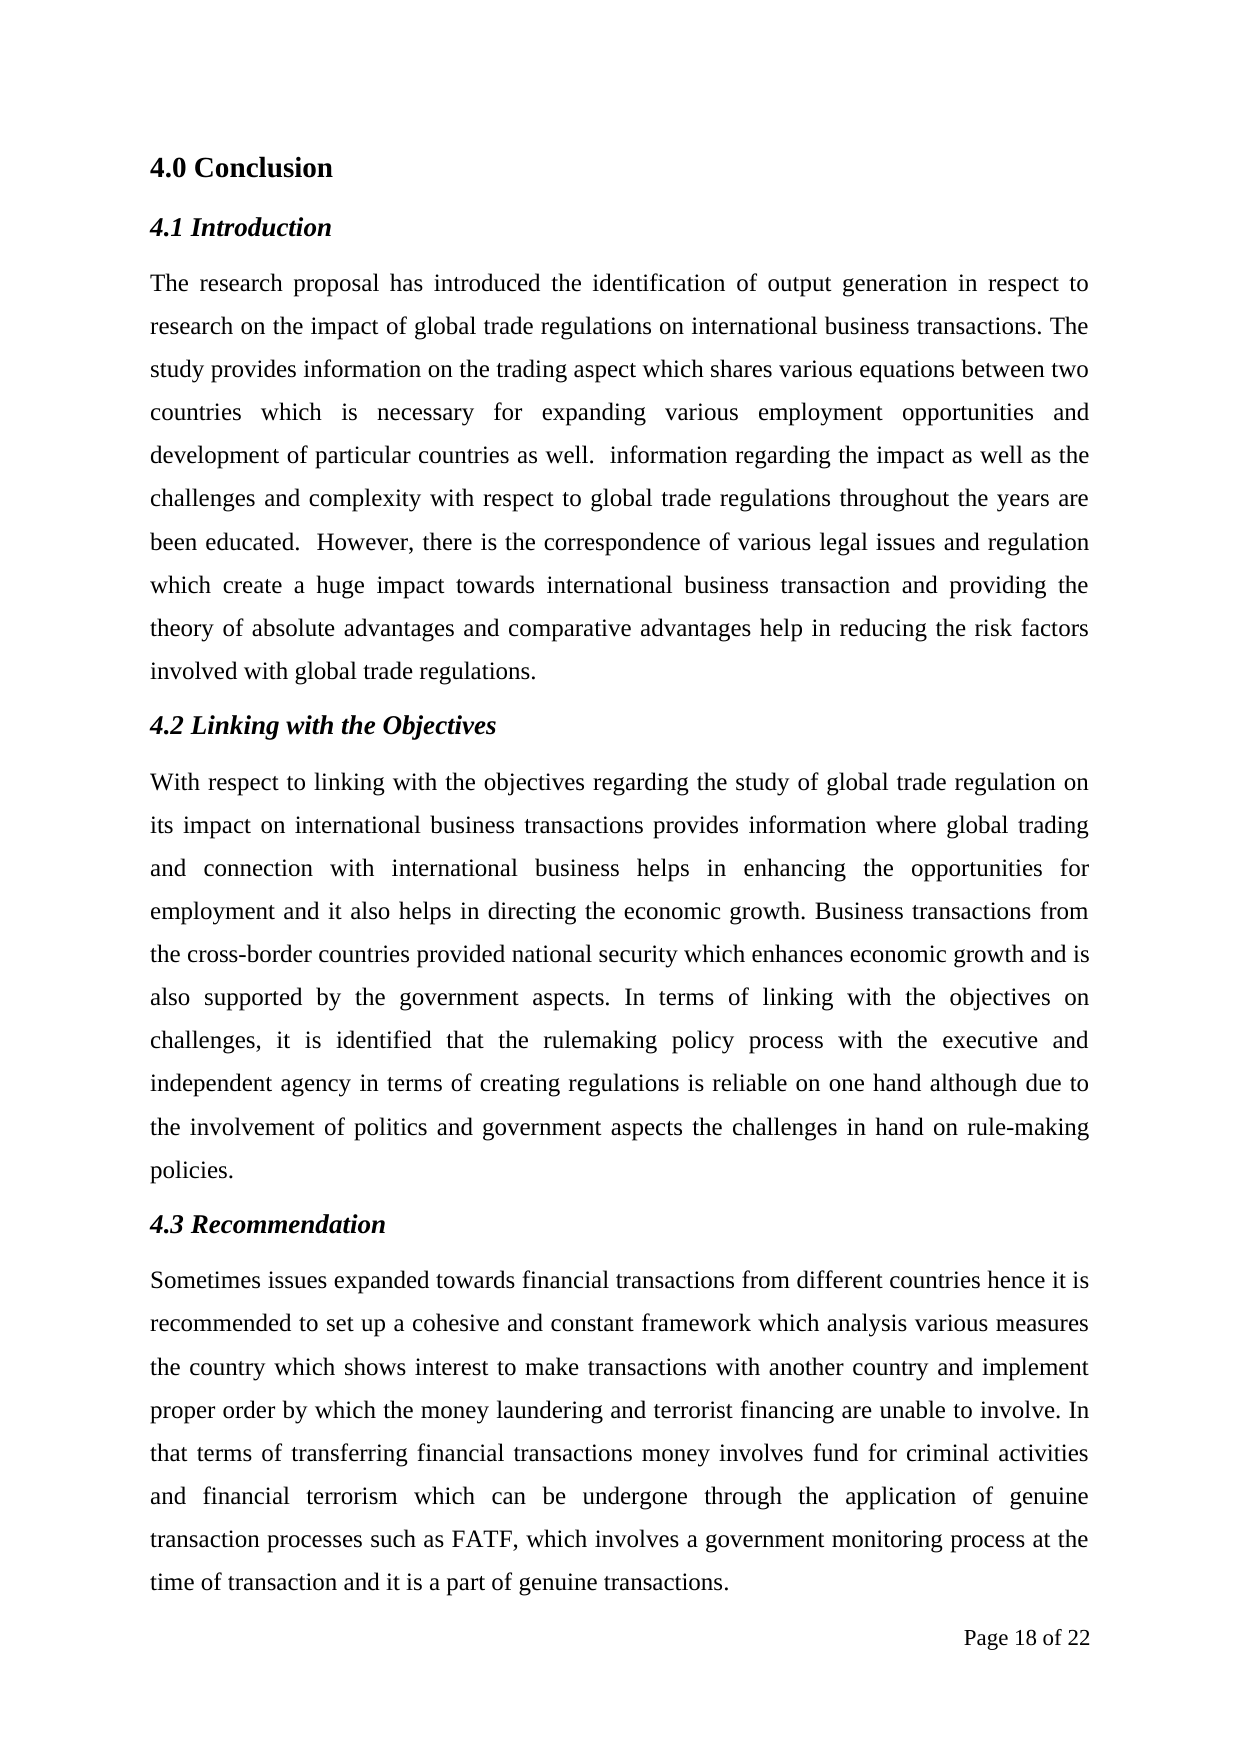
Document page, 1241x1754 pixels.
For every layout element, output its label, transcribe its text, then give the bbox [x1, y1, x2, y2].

subtitle 4.1 Introduction [150, 211, 1090, 242]
subtitle 4.0 Conclusion [150, 150, 1090, 183]
text With respect to linking with the objectives regarding the study of global trade regulation on its impact on international business transactions provides information where global trading and connection with international business helps in enhancing the opportunities for employment and it also helps in directing the economic growth. Business transactions from the cross-border countries provided national security which enhances economic growth and is also supported by the government aspects. In terms of linking with the objectives on challenges, it is identified that the rulemaking policy process with the executive and independent agency in terms of creating regulations is reliable on one hand although due to the involvement of politics and government aspects the challenges in hand on rule-making policies. [150, 767, 1090, 1183]
text The research proposal has introduced the identification of output generation in respect to research on the impact of global trade regulations on international business transactions. The study provides information on the trading aspect which shares various equations between two countries which is necessary for expanding various employment opportunities and development of particular countries as well. information regarding the impact as well as the challenges and complexity with respect to global trade regulations throughout the years are been educated. However, there is the correspondence of various legal issues and regulation which create a huge impact towards international business transaction and providing the theory of absolute advantages and comparative advantages help in reducing the risk factors involved with global trade regulations. [150, 268, 1090, 685]
subtitle 4.2 Linking with the Objectives [150, 709, 1090, 741]
text Sometimes issues expanded towards financial transactions from different countries hence it is recommended to set up a cohesive and constant framework which analysis various measures the country which shows interest to make transactions with another country and implement proper order by which the money laundering and terrorist financing are unable to involve. In that terms of transferring financial transactions money involves fund for criminal activities and financial terrorism which can be undergone through the application of genuine transaction processes such as FATF, which involves a government monitoring process at the time of transaction and it is a part of genuine transactions. [150, 1265, 1090, 1596]
subtitle 4.3 Recommendation [150, 1208, 1090, 1239]
